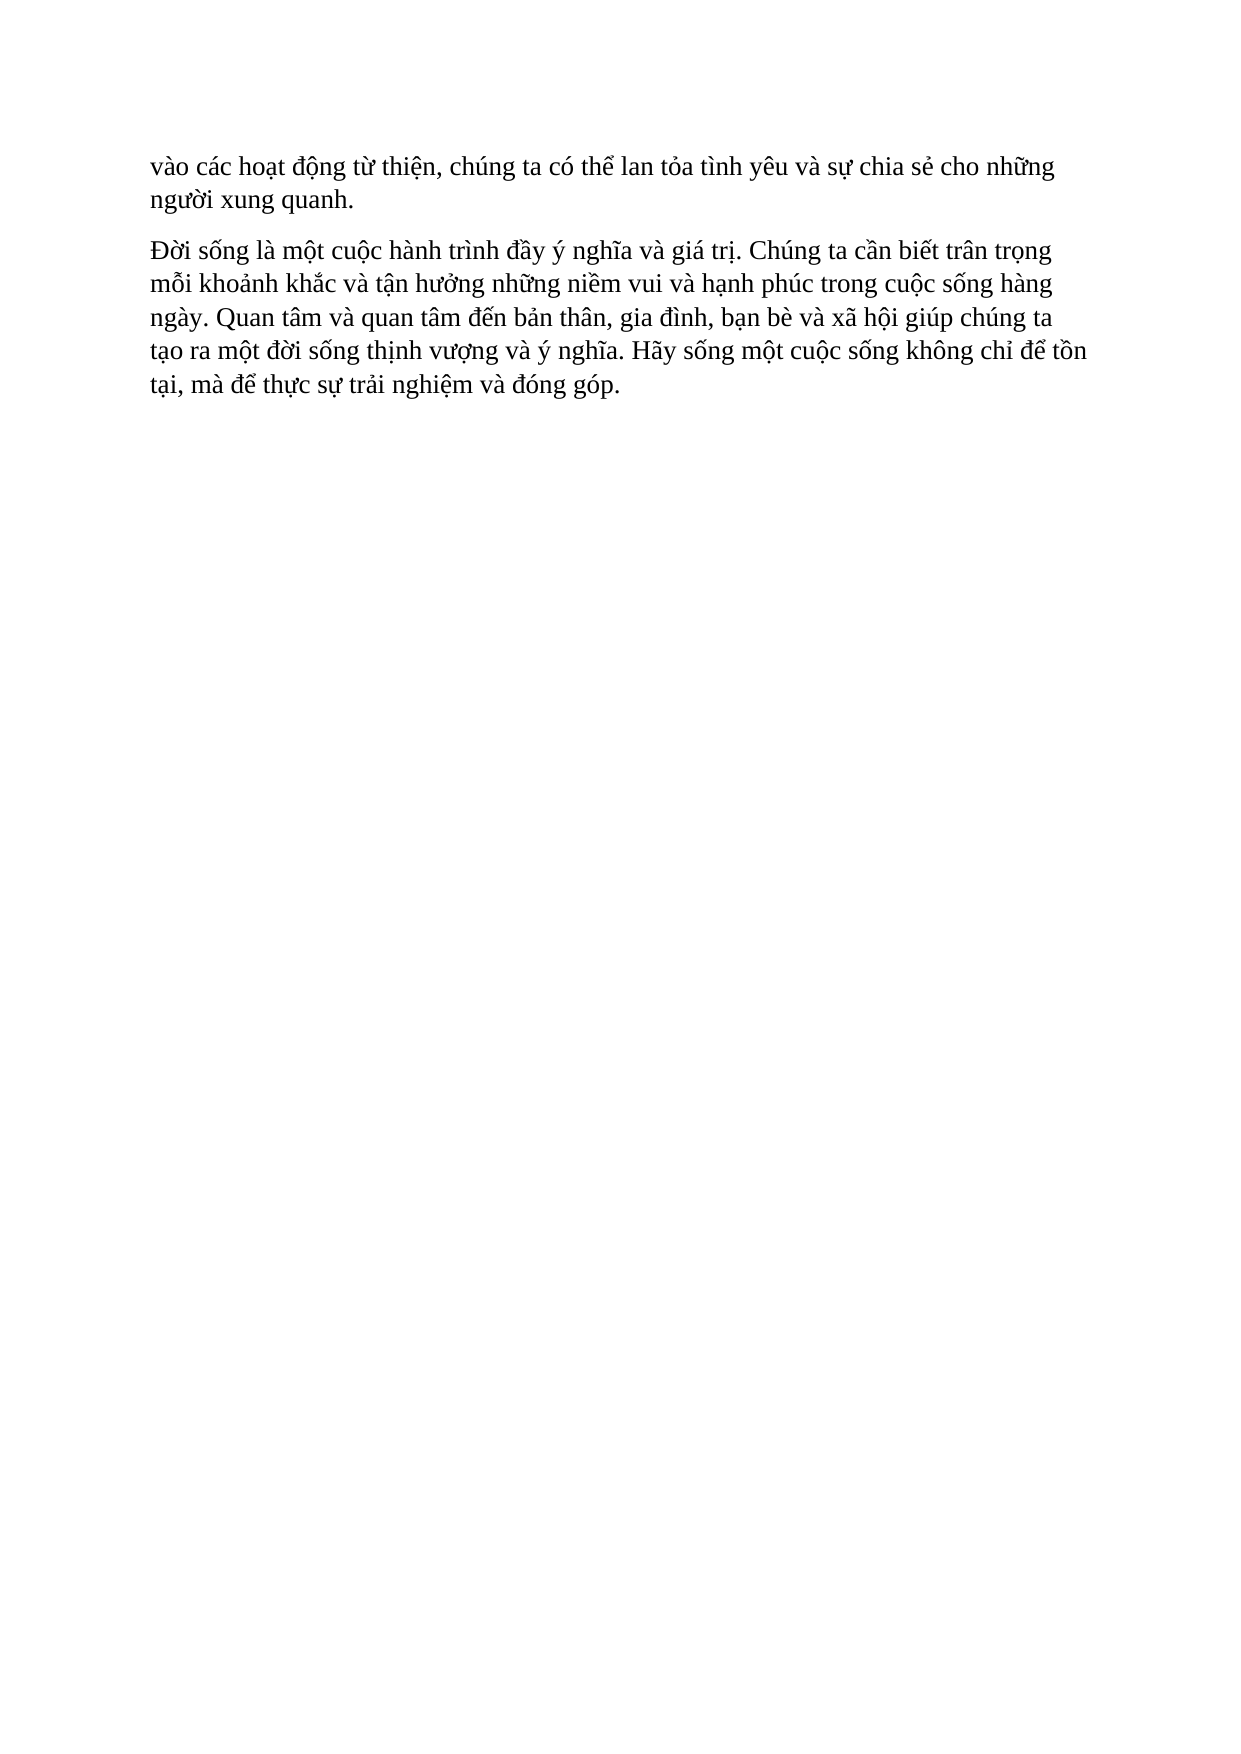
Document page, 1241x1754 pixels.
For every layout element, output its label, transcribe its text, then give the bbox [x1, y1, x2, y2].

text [150, 150, 1090, 215]
text Đời sống là một cuộc hành trình đầy ý nghĩa và giá trị. Chúng ta cần biết trân trọng mỗi khoảnh khắc và tận hưởng những niềm vui và hạnh phúc trong cuộc sống hàng ngày. Quan tâm và quan tâm đến bản thân, gia đình, bạn bè và xã hội giúp chúng ta tạo ra một đời sống thịnh vượng và ý nghĩa. Hãy sống một cuộc sống không chỉ để tồn tại, mà để thực sự trải nghiệm và đóng góp. [150, 234, 1090, 399]
